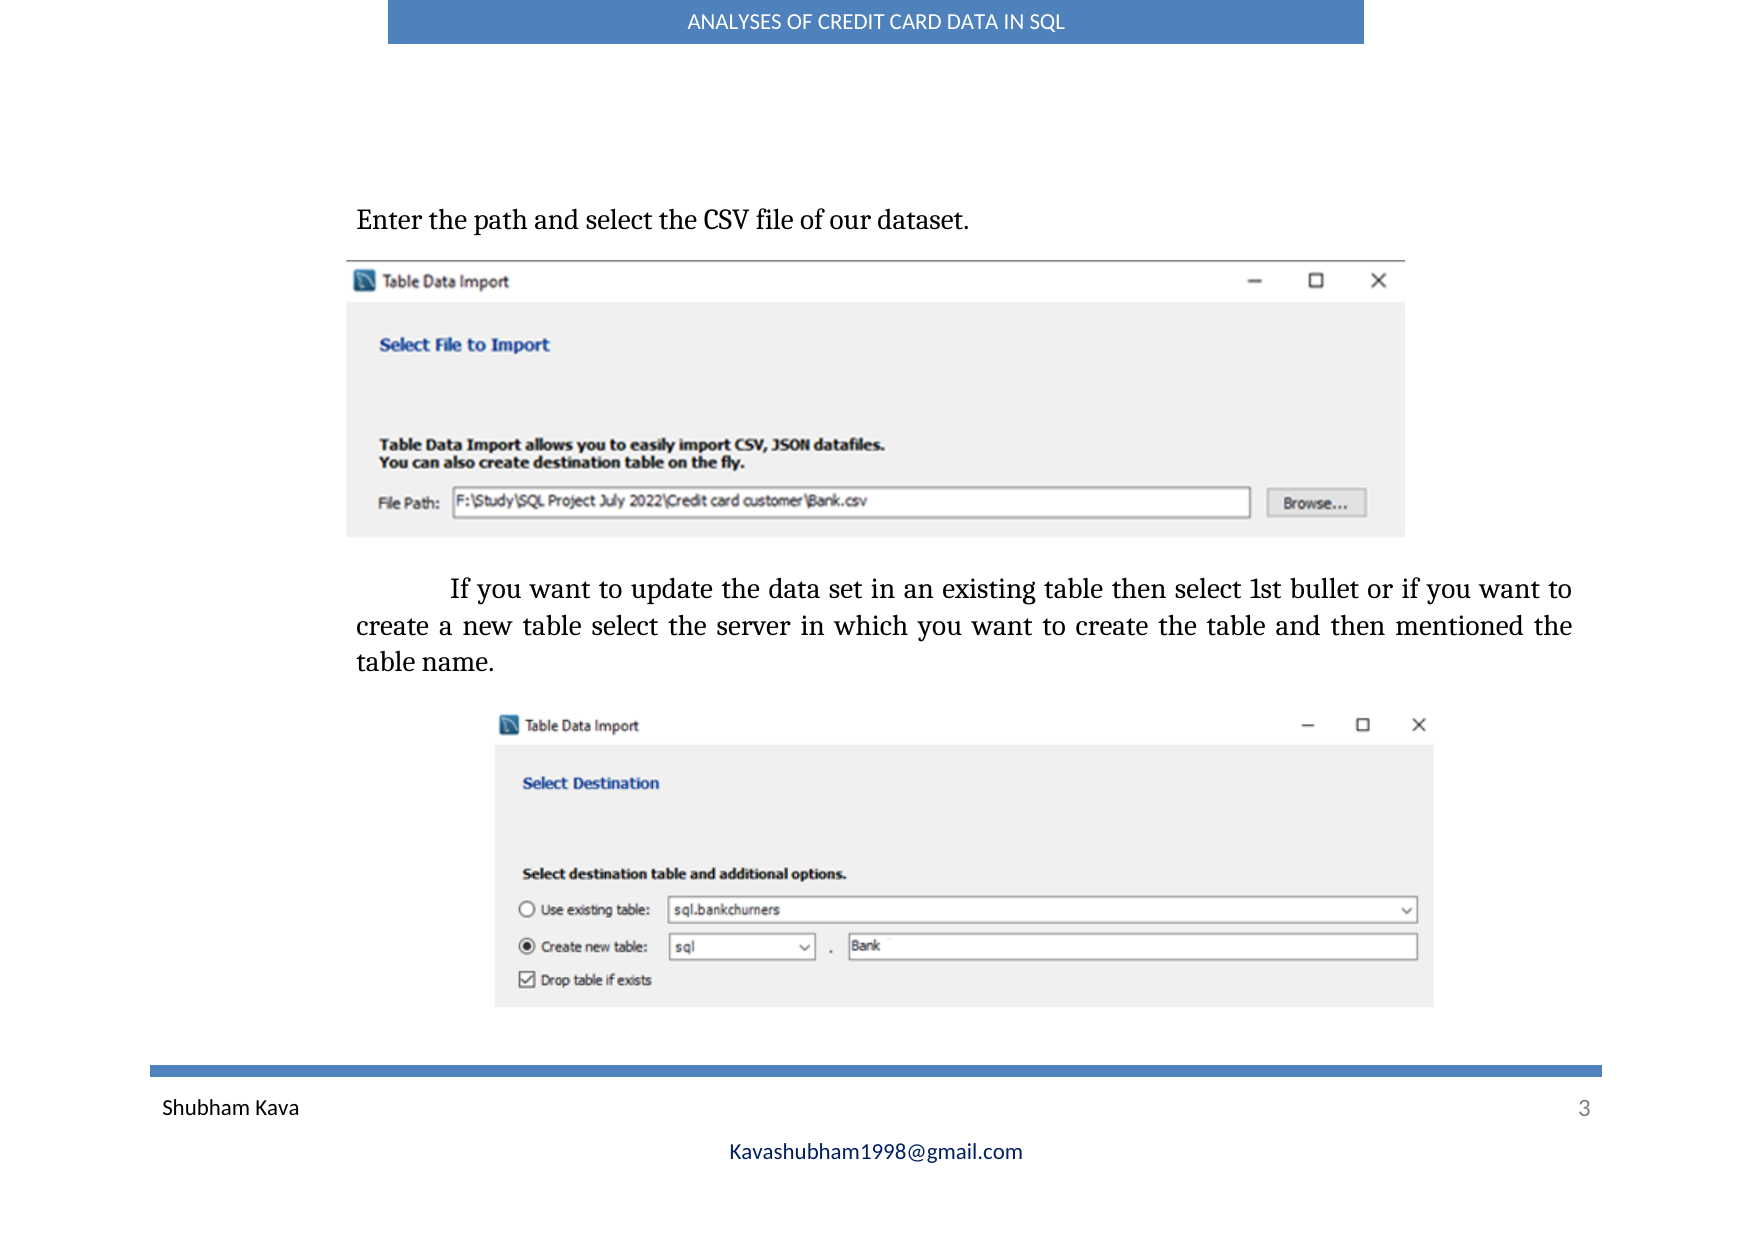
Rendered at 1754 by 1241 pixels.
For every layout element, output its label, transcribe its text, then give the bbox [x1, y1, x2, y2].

text If you want to update the data set in an existing table then select 1st bullet or if you want to create a new table select the server in which you want to create the table and then mentioned the table name. [356, 572, 1574, 678]
picture [494, 710, 1434, 1009]
text Enter the path and select the CSV file of our dataset. [356, 203, 1574, 236]
picture [346, 260, 1406, 539]
